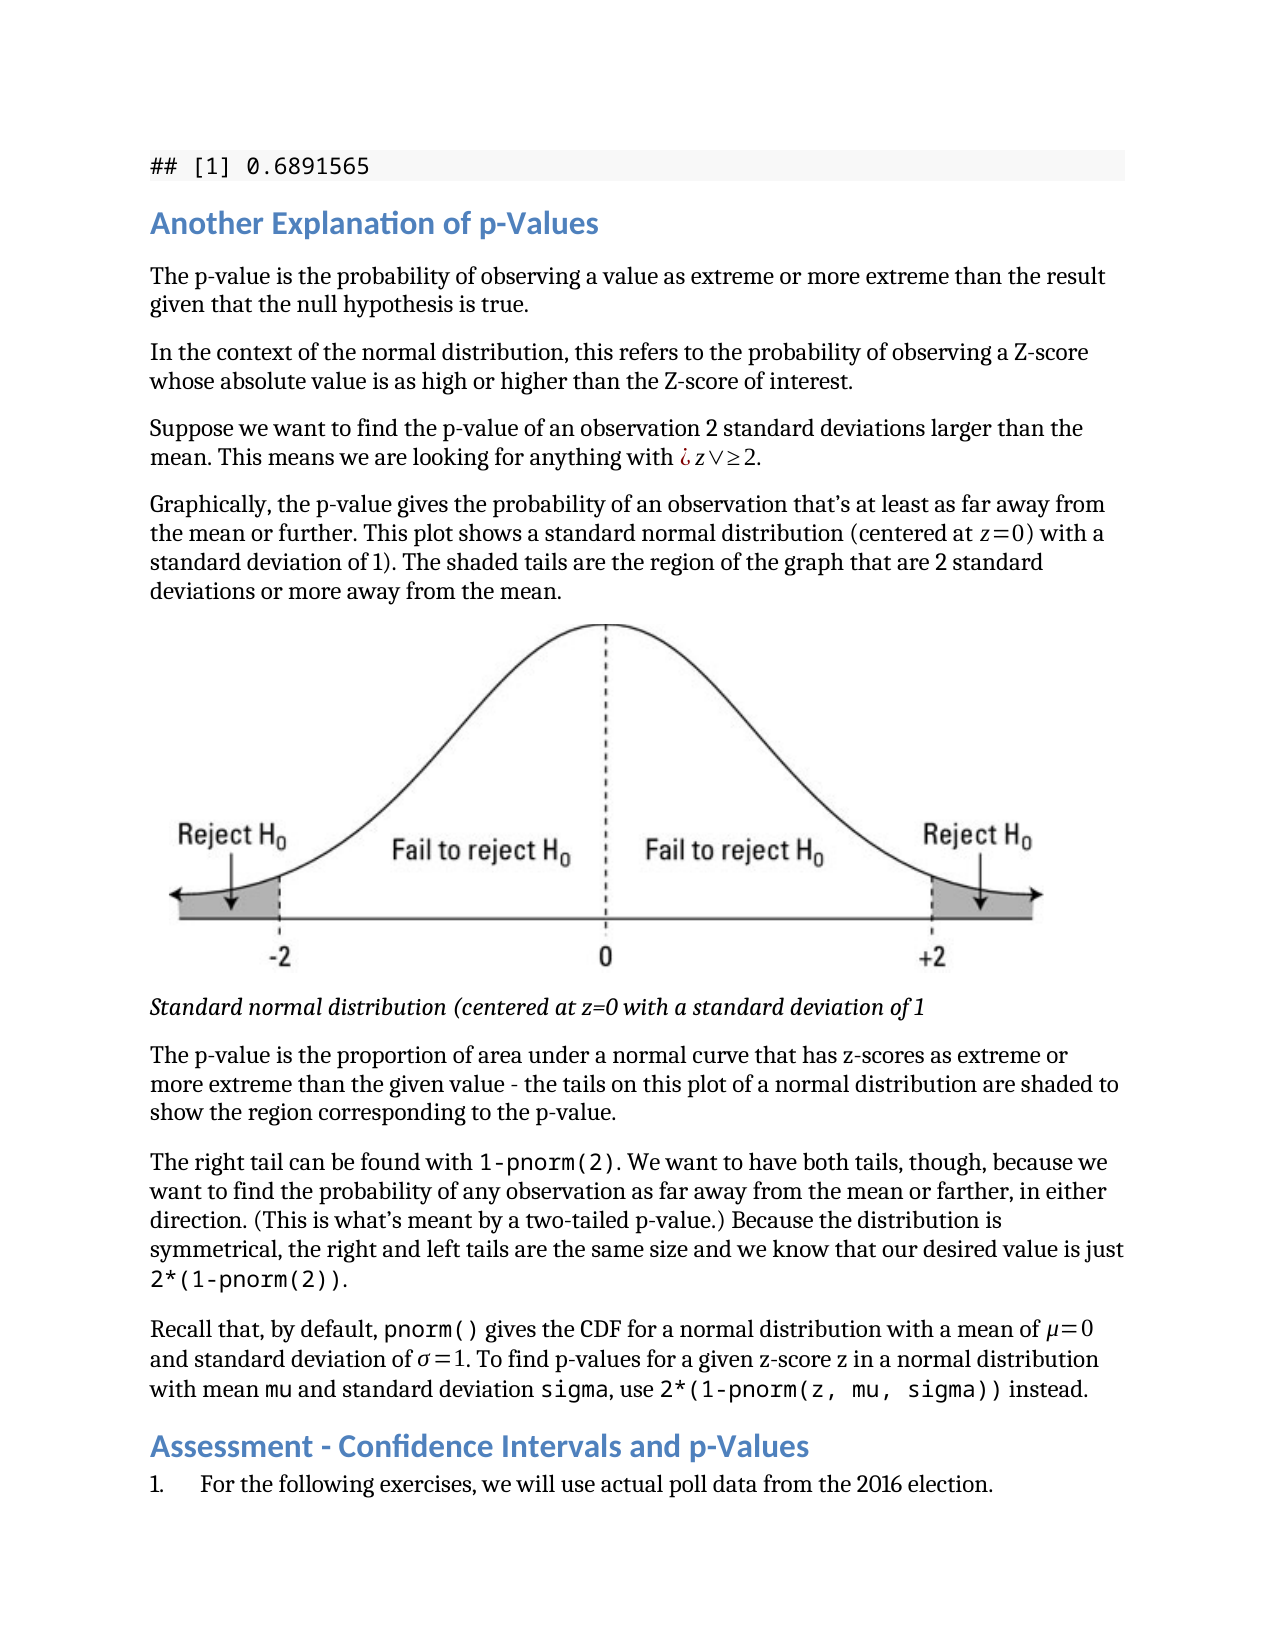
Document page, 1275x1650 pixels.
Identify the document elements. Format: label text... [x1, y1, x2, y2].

text Graphically, the p-value gives the probability of an observation that’s at least as far away from the mean or further. This plot shows a standard normal distribution (centered at ) with a standard deviation of 1). The shaded tails are the region of the graph that are 2 standard deviations or more away from the mean. [150, 490, 1125, 605]
text The right tail can be found with 1-pnorm(2). We want to have both tails, though, because we want to find the probability of any observation as far away from the mean or farther, in either direction. (This is what’s meant by a two-tailed p-value.) Because the distribution is symmetrical, the right and left tails are the same size and we know that our desired value is just 2*(1-pnorm(2)). [150, 1146, 1125, 1294]
picture [168, 624, 1044, 973]
subtitle Another Explanation of p-Values [150, 202, 1125, 243]
text In the context of the normal distribution, this refers to the probability of observing a Z-score whose absolute value is as high or higher than the Z-score of interest. [150, 338, 1125, 395]
text ## [1] 0.6891565 [150, 150, 1125, 181]
text The p-value is the probability of observing a value as extreme or more extreme than the result given that the null hypothesis is true. [150, 262, 1125, 319]
text Suppose we want to find the p-value of an observation 2 standard deviations larger than the mean. This means we are looking for anything with . [150, 414, 1125, 472]
text Recall that, by default, pnorm() gives the CDF for a normal distribution with a mean of and standard deviation of . To find p-values for a given z-score z in a normal distribution with mean mu and standard deviation sigma, use 2*(1-pnorm(z, mu, sigma)) instead. [150, 1313, 1125, 1404]
list For the following exercises, we will use actual poll data from the 2016 election. [150, 1470, 1125, 1498]
subtitle Assessment - Confidence Intervals and p-Values [150, 1425, 1125, 1466]
text Standard normal distribution (centered at z=0 with a standard deviation of 1 [150, 993, 1125, 1022]
text The p-value is the proportion of area under a normal curve that has z-scores as extreme or more extreme than the given value - the tails on this plot of a normal distribution are shaded to show the region corresponding to the p-value. [150, 1041, 1125, 1127]
